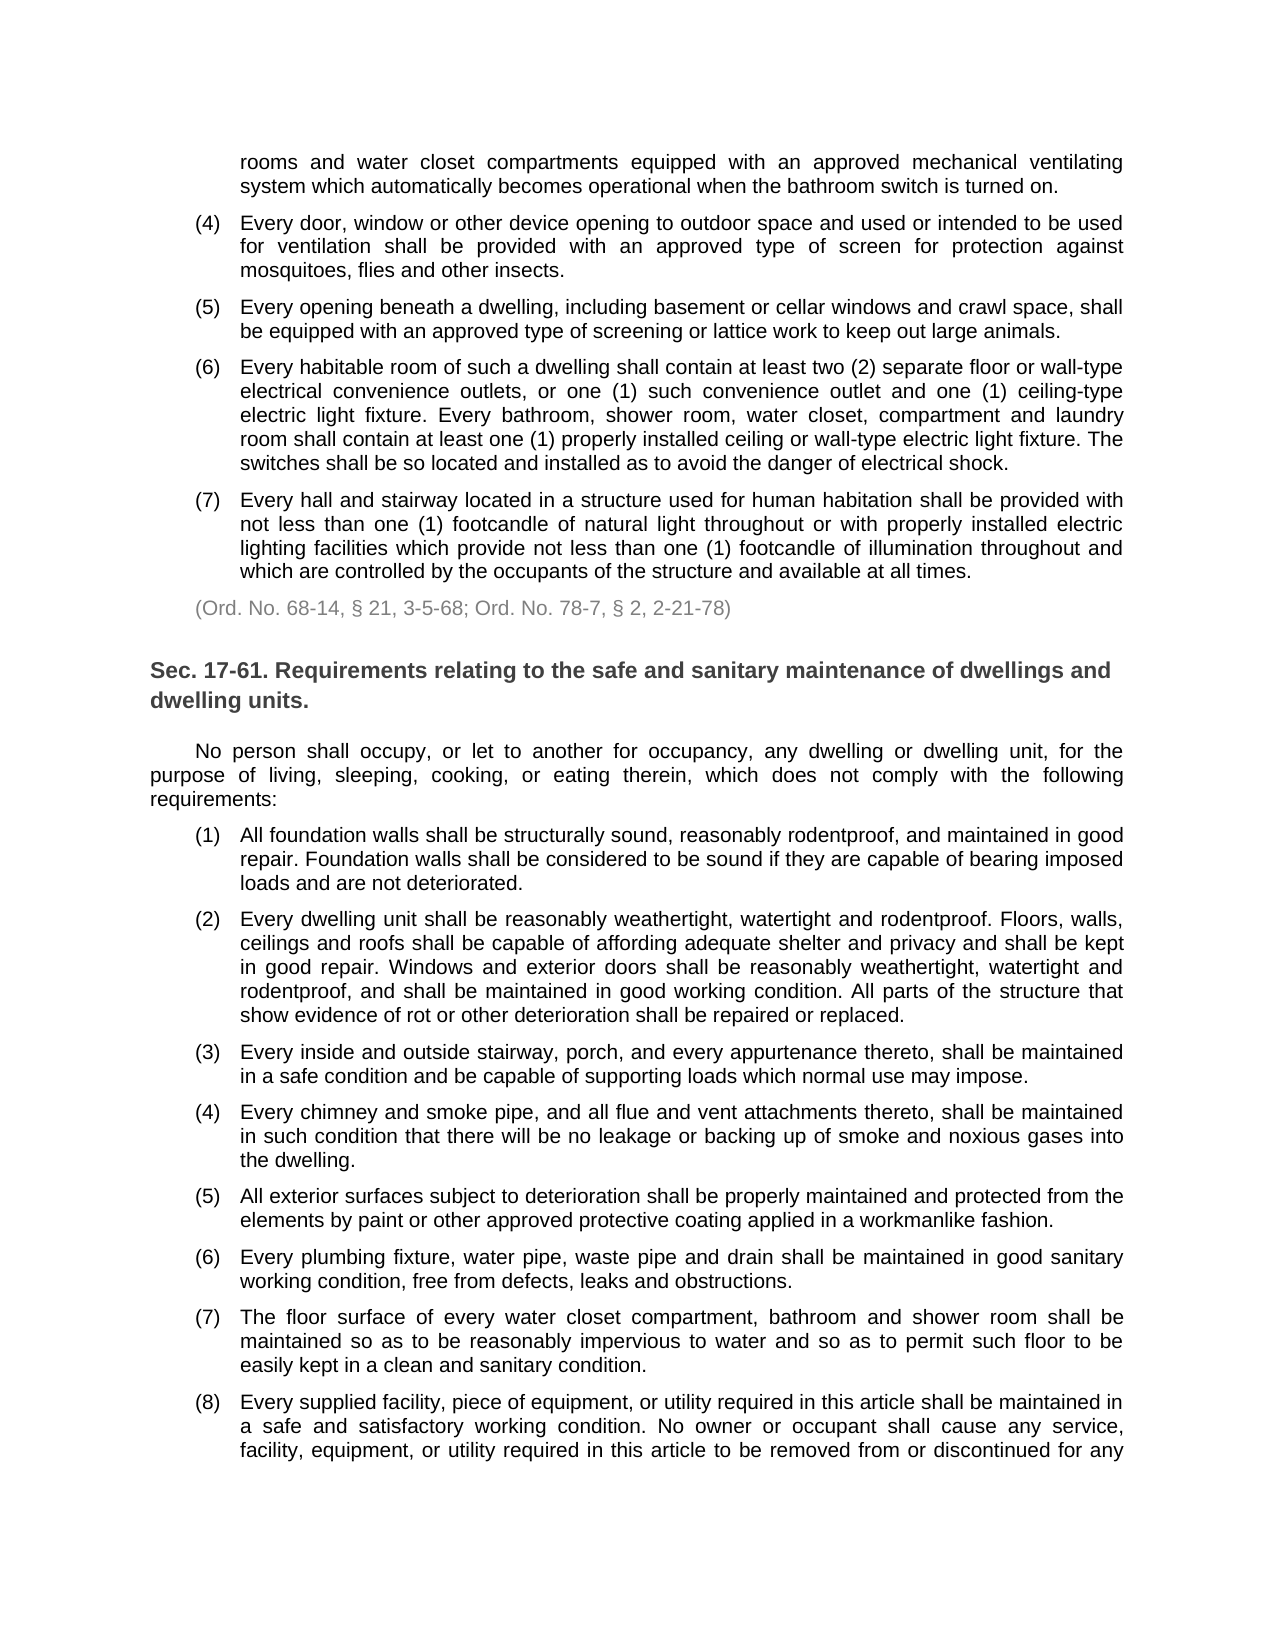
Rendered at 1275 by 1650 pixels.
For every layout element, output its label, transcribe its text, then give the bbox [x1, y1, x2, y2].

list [195, 150, 1125, 198]
list (1) All foundation walls shall be structurally sound, reasonably rodentproof, and maintained in good repair. Foundation walls shall be considered to be sound if they are capable of bearing imposed loads and are not deteriorated. [195, 823, 1125, 895]
list (2) Every dwelling unit shall be reasonably weathertight, watertight and rodentproof. Floors, walls, ceilings and roofs shall be capable of affording adequate shelter and privacy and shall be kept in good repair. Windows and exterior doors shall be reasonably weathertight, watertight and rodentproof, and shall be maintained in good working condition. All parts of the structure that show evidence of rot or other deterioration shall be repaired or replaced. [195, 907, 1125, 1027]
list (5) Every opening beneath a dwelling, including basement or cellar windows and crawl space, shall be equipped with an approved type of screening or lattice work to keep out large animals. [195, 295, 1125, 343]
list (3) Every inside and outside stairway, porch, and every appurtenance thereto, shall be maintained in a safe condition and be capable of supporting loads which normal use may impose. [195, 1039, 1125, 1087]
text No person shall occupy, or let to another for occupancy, any dwelling or dwelling unit, for the purpose of living, sleeping, cooking, or eating therein, which does not comply with the following requirements: [150, 738, 1125, 810]
list (7) The floor surface of every water closet compartment, bathroom and shower room shall be maintained so as to be reasonably impervious to water and so as to permit such floor to be easily kept in a clean and sanitary condition. [195, 1305, 1125, 1377]
list (5) All exterior surfaces subject to deterioration shall be properly maintained and protected from the elements by paint or other approved protective coating applied in a workmanlike fashion. [195, 1184, 1125, 1232]
list (4) Every door, window or other device opening to outdoor space and used or intended to be used for ventilation shall be provided with an approved type of screen for protection against mosquitoes, flies and other insects. [195, 210, 1125, 282]
list (6) Every plumbing fixture, water pipe, waste pipe and drain shall be maintained in good sanitary working condition, free from defects, leaks and obstructions. [195, 1245, 1125, 1293]
text Sec. 17-61. Requirements relating to the safe and sanitary maintenance of dwellings and dwelling units. [150, 657, 1125, 714]
text (Ord. No. 68-14, § 21, 3-5-68; Ord. No. 78-7, § 2, 2-21-78) [195, 596, 1125, 620]
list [195, 1389, 1125, 1461]
list (6) Every habitable room of such a dwelling shall contain at least two (2) separate floor or wall-type electrical convenience outlets, or one (1) such convenience outlet and one (1) ceiling-type electric light fixture. Every bathroom, shower room, water closet, compartment and laundry room shall contain at least one (1) properly installed ceiling or wall-type electric light fixture. The switches shall be so located and installed as to avoid the danger of electrical shock. [195, 355, 1125, 475]
list (7) Every hall and stairway located in a structure used for human habitation shall be provided with not less than one (1) footcandle of natural light throughout or with properly installed electric lighting facilities which provide not less than one (1) footcandle of illumination throughout and which are controlled by the occupants of the structure and available at all times. [195, 487, 1125, 583]
list (4) Every chimney and smoke pipe, and all flue and vent attachments thereto, shall be maintained in such condition that there will be no leakage or backing up of smoke and noxious gases into the dwelling. [195, 1100, 1125, 1172]
